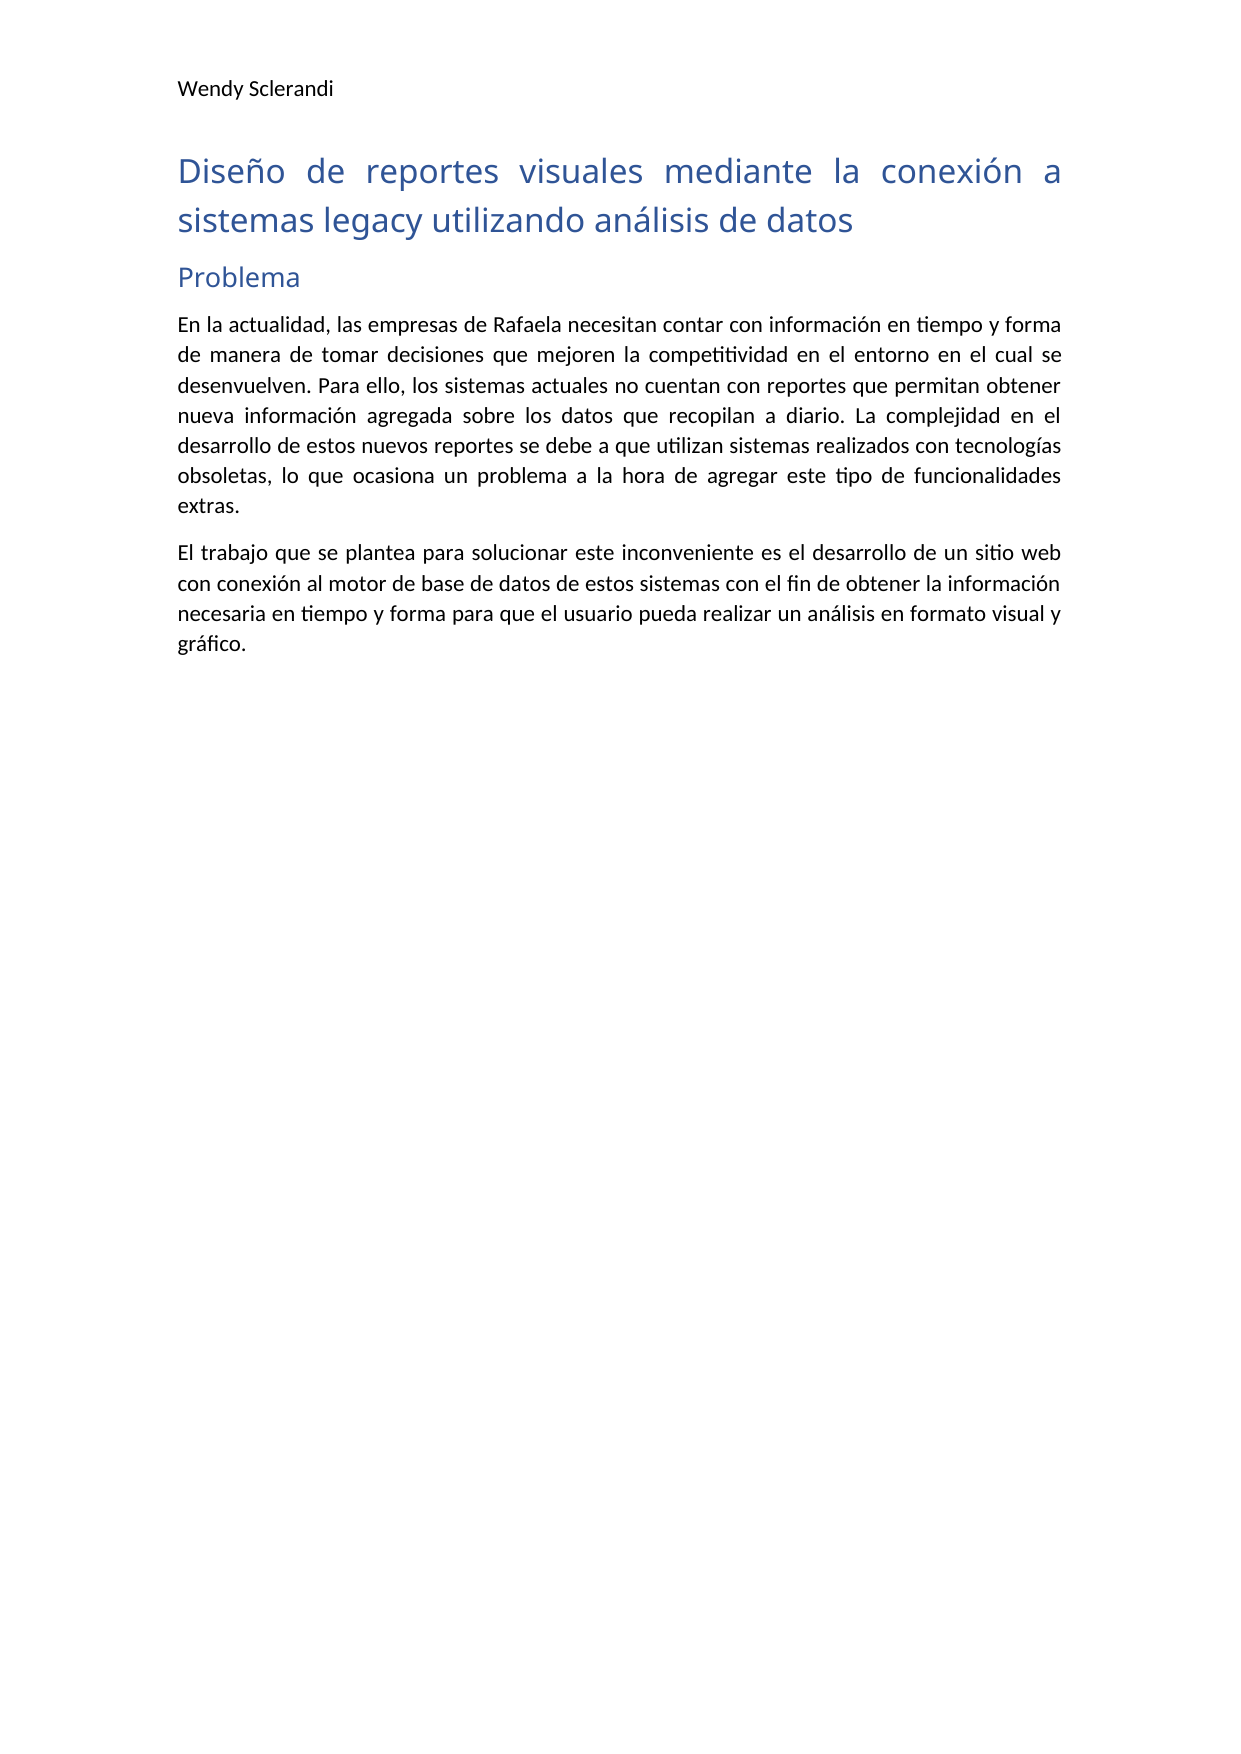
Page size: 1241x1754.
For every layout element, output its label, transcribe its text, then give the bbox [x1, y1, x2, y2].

subtitle Diseño de reportes visuales mediante la conexión a sistemas legacy utilizando análisis de datos [177, 148, 1063, 242]
text En la actualidad, las empresas de Rafaela necesitan contar con información en tiempo y forma de manera de tomar decisiones que mejoren la competitividad en el entorno en el cual se desenvuelven. Para ello, los sistemas actuales no cuentan con reportes que permitan obtener nueva información agregada sobre los datos que recopilan a diario. La complejidad en el desarrollo de estos nuevos reportes se debe a que utilizan sistemas realizados con tecnologías obsoletas, lo que ocasiona un problema a la hora de agregar este tipo de funcionalidades extras. [177, 310, 1063, 519]
subtitle Problema [177, 258, 1063, 295]
text El trabajo que se plantea para solucionar este inconveniente es el desarrollo de un sitio web con conexión al motor de base de datos de estos sistemas con el fin de obtener la información necesaria en tiempo y forma para que el usuario pueda realizar un análisis en formato visual y gráfico. [177, 538, 1063, 657]
